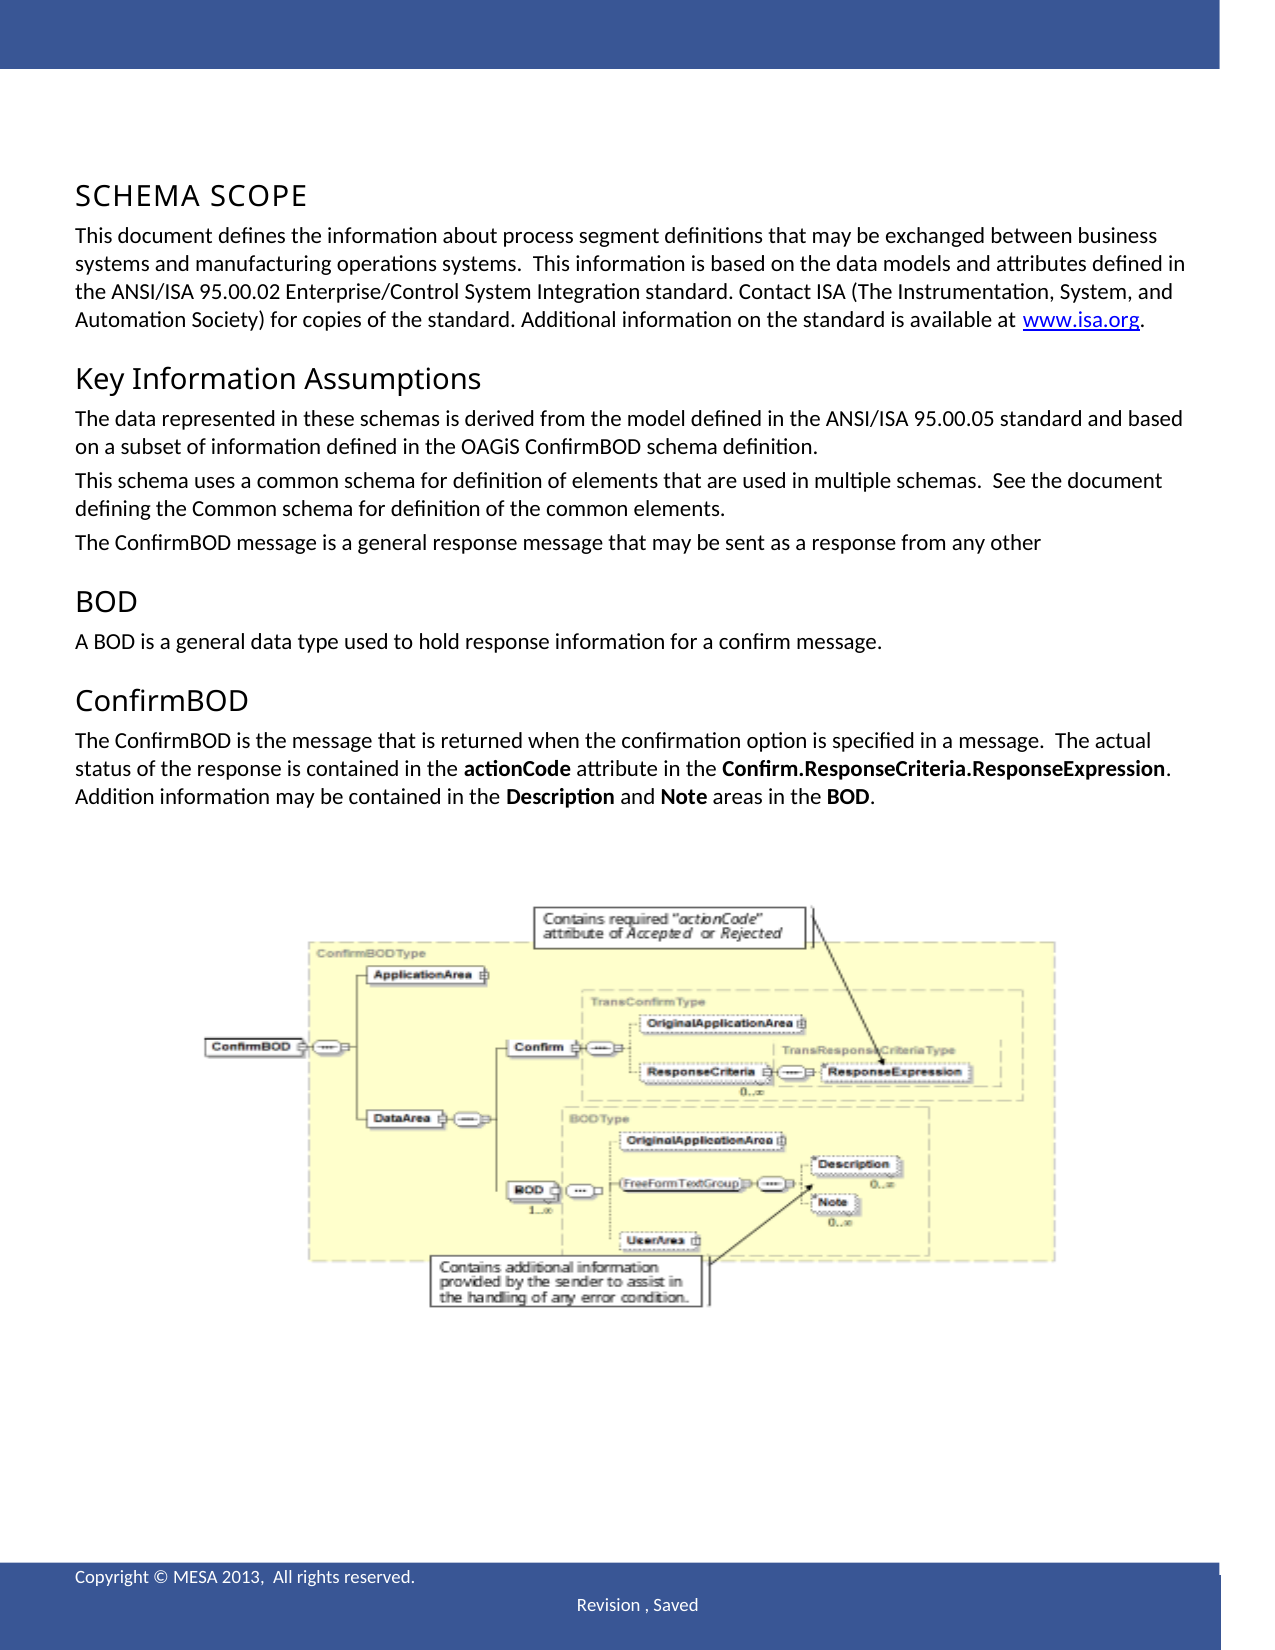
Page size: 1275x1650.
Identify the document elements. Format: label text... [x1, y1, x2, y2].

text The data represented in these schemas is derived from the model defined in the ANSI/ISA 95.00.05 standard and based on a subset of information defined in the OAGiS ConfirmBOD schema definition. [75, 404, 1200, 460]
text The ConfirmBOD is the message that is returned when the confirmation option is specified in a message. The actual status of the response is contained in the actionCode attribute in the Confirm.ResponseCriteria.ResponseExpression. Addition information may be contained in the Description and Note areas in the BOD. [75, 726, 1200, 811]
subtitle Schema Scope [75, 175, 1200, 215]
text A BOD is a general data type used to hold response information for a confirm message. [75, 627, 1200, 656]
text The ConfirmBOD message is a general response message that may be sent as a response from any other [75, 528, 1200, 557]
subtitle Key Information Assumptions [75, 358, 1200, 398]
text This document defines the information about process segment definitions that may be exchanged between business systems and manufacturing operations systems. This information is based on the data models and attributes defined in the ANSI/ISA 95.00.02 Enterprise/Control System Integration standard. Contact ISA (The Instrumentation, System, and Automation Society) for copies of the standard. Additional information on the standard is available at www.isa.org. [75, 221, 1200, 333]
text This schema uses a common schema for definition of elements that are used in multiple schemas. See the document defining the Common schema for definition of the common elements. [75, 466, 1200, 522]
subtitle BOD [75, 582, 1200, 621]
subtitle ConfirmBOD [75, 681, 1200, 720]
